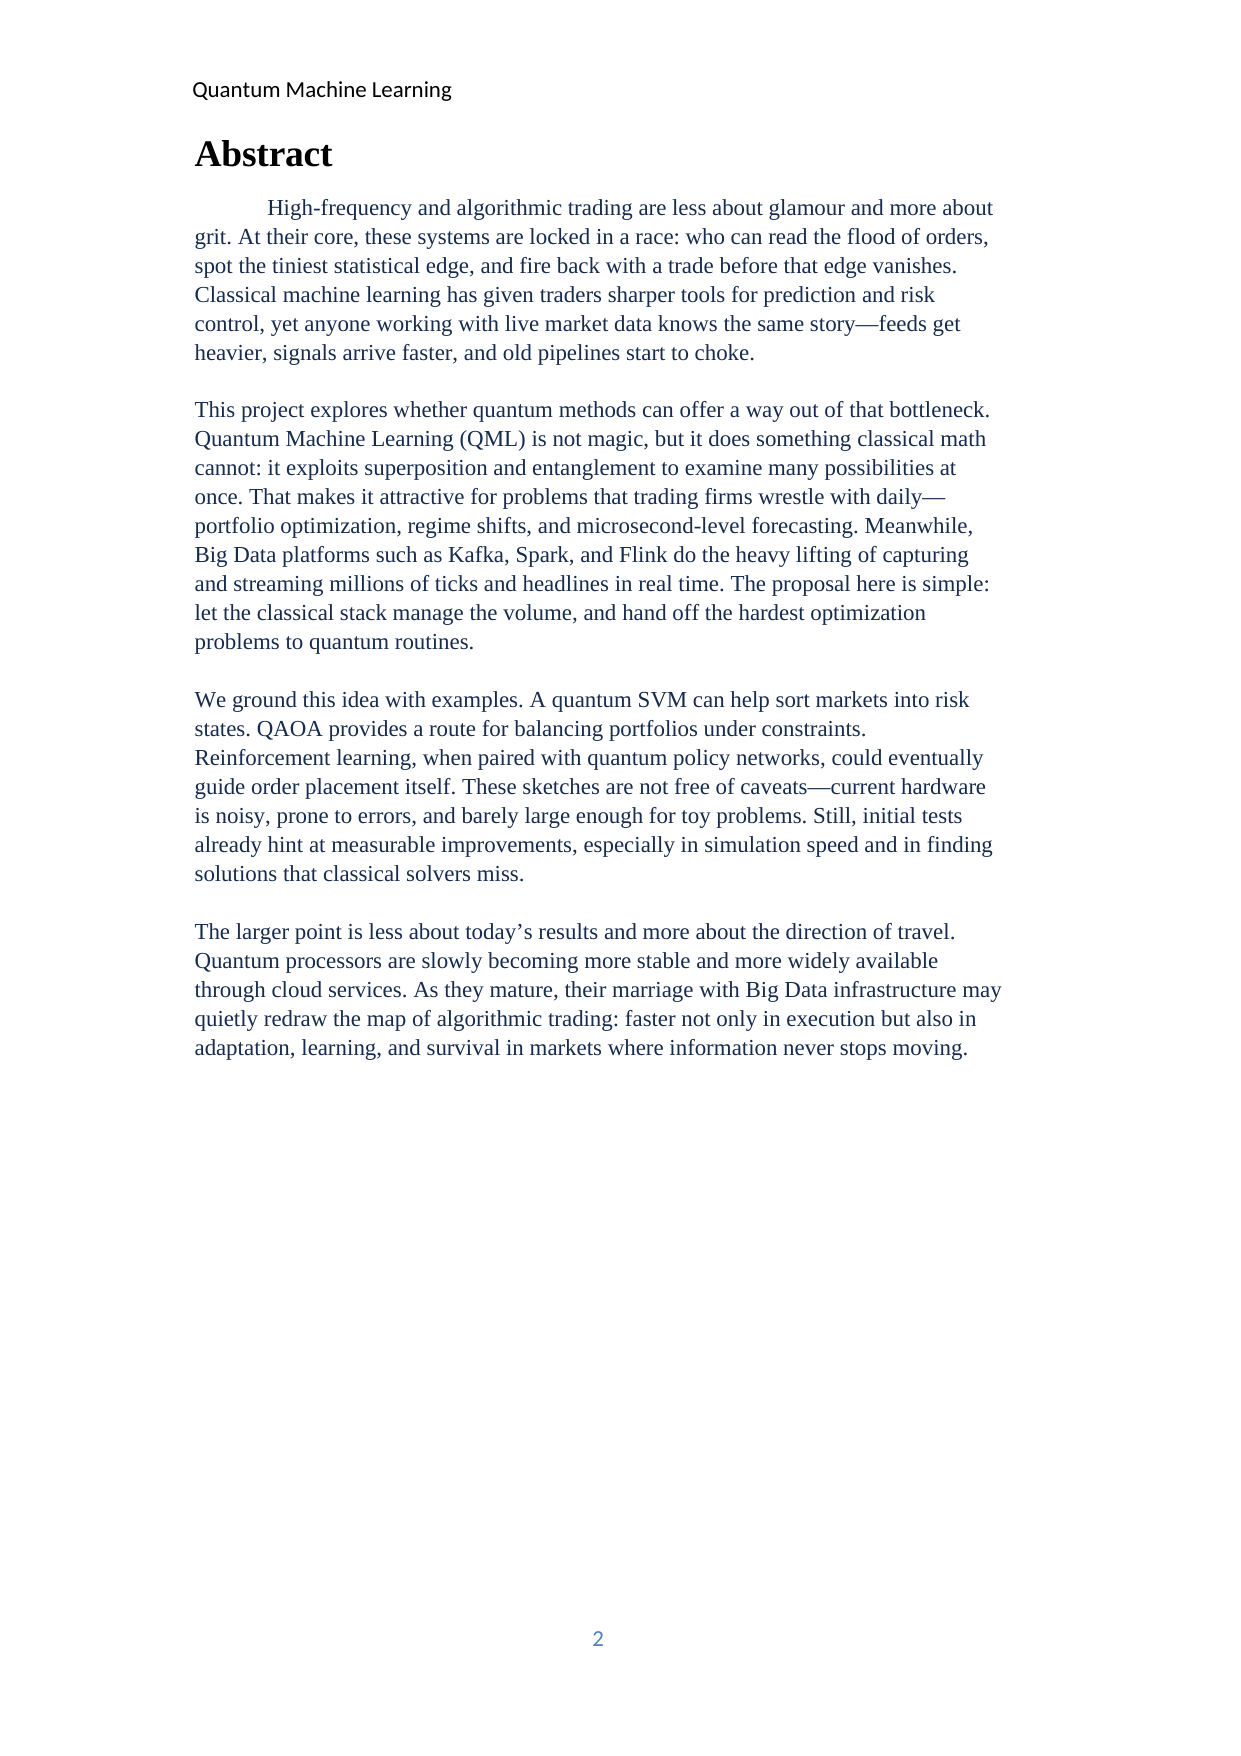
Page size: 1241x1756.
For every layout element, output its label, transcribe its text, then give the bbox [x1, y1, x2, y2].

subtitle Abstract [194, 131, 1004, 174]
